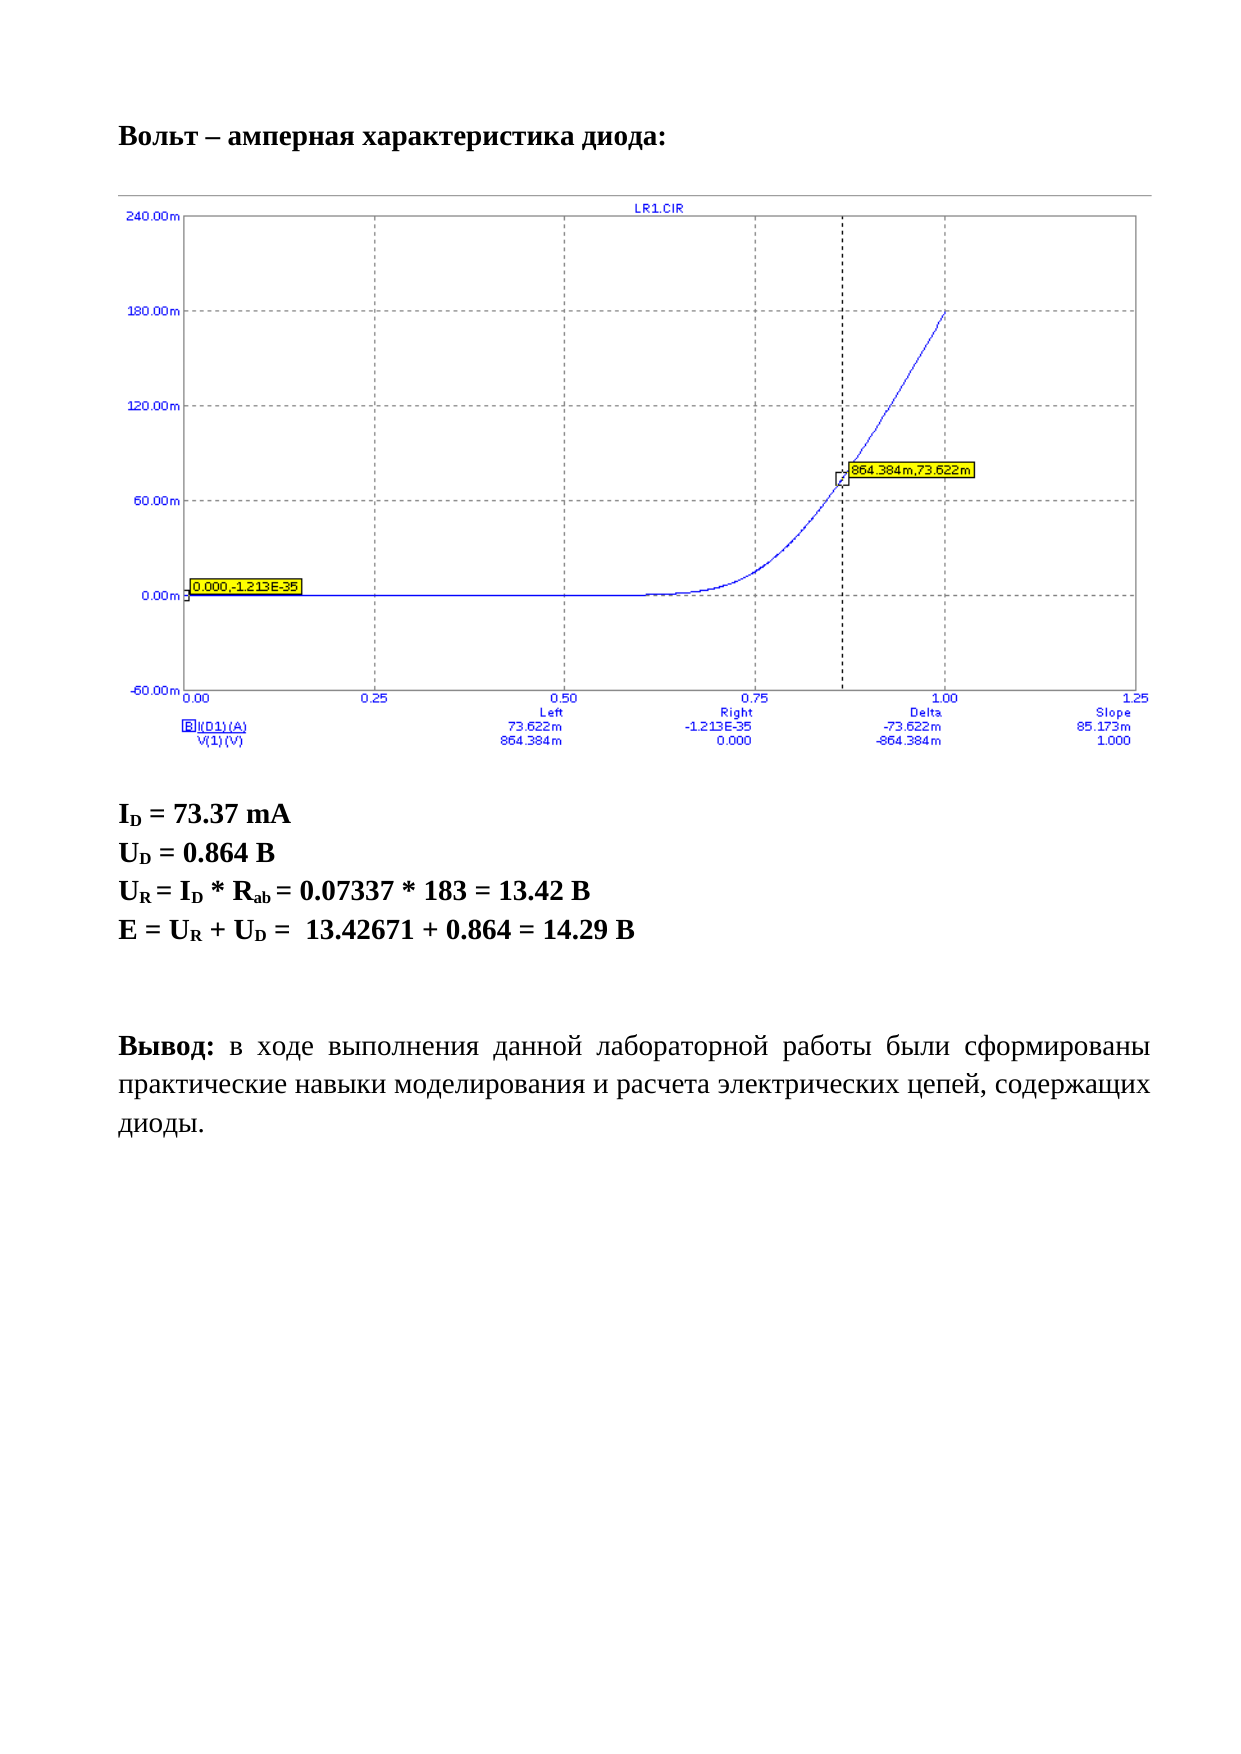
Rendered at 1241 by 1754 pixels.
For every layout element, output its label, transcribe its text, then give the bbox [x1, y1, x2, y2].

text UR = ID * Rab = 0.07337 * 183 = 13.42 В [118, 873, 1152, 907]
text Вольт – амперная характеристика диода: [118, 118, 1152, 152]
picture [118, 195, 1152, 754]
text Вывод: в ходе выполнения данной лабораторной работы были сформированы практические навыки моделирования и расчета электрических цепей, содержащих диоды. [118, 1028, 1152, 1138]
text E = UR + UD = 13.42671 + 0.864 = 14.29 В [118, 912, 1152, 946]
text UD = 0.864 В [118, 835, 1152, 868]
text ID = 73.37 mA [118, 796, 1152, 830]
